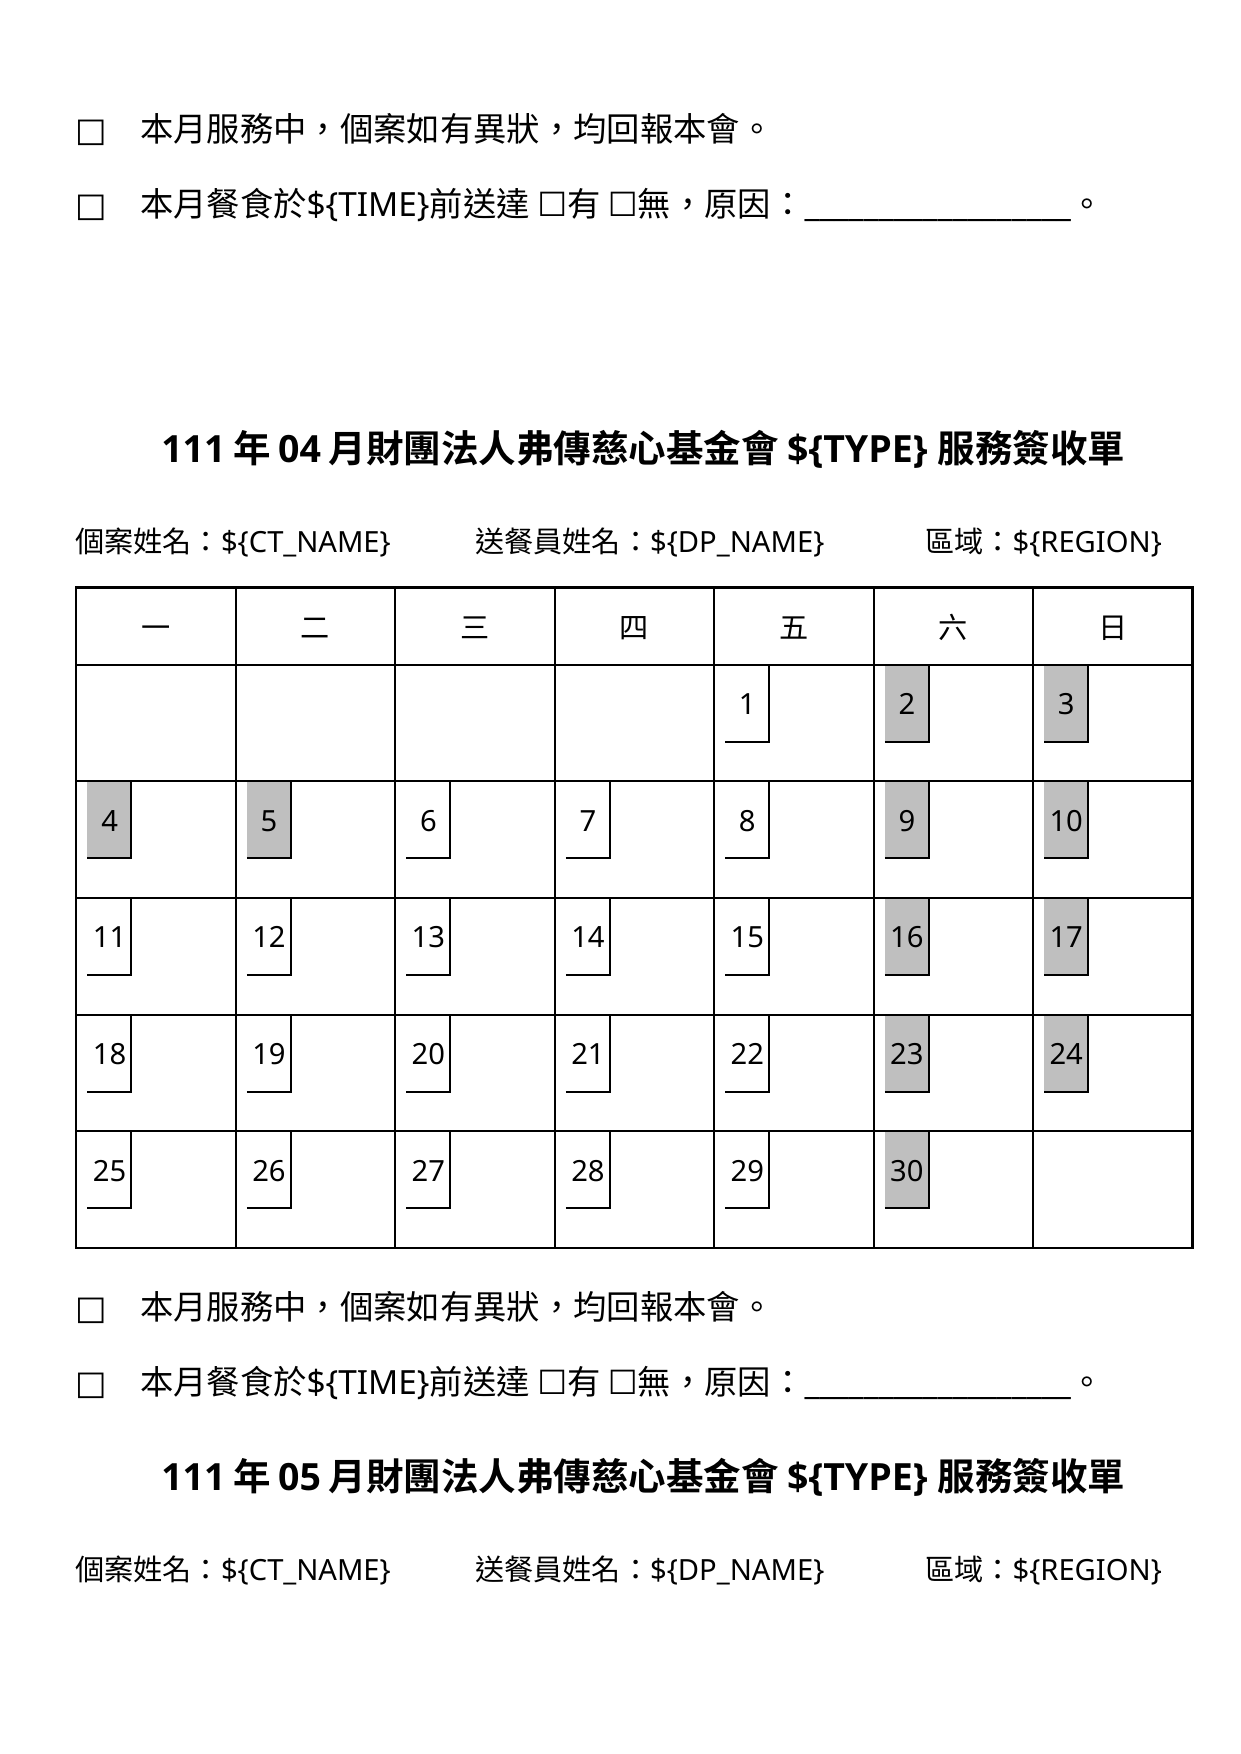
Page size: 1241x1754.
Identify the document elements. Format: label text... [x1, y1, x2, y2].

table_cell [396, 1132, 554, 1247]
table_cell [715, 1016, 873, 1130]
table_cell [556, 899, 713, 1013]
table_cell [875, 782, 1032, 897]
table_cell [396, 899, 554, 1013]
text 111年05月財團法人弗傳慈心基金會 ${TYPE} 服務簽收單 [75, 1436, 1211, 1511]
table_cell [1034, 666, 1191, 780]
table_cell [1034, 1016, 1191, 1130]
table_cell [556, 666, 713, 780]
table_header 日 [1034, 589, 1191, 663]
table_header 四 [556, 589, 713, 663]
table_cell [556, 782, 713, 897]
table_cell [396, 666, 554, 780]
table_cell [396, 1016, 554, 1130]
table_header 二 [237, 589, 394, 663]
table_cell [715, 899, 873, 1013]
table_cell [875, 899, 1032, 1013]
table_cell [77, 1132, 235, 1247]
table_cell [396, 782, 554, 897]
text 111年04月財團法人弗傳慈心基金會 ${TYPE} 服務簽收單 [75, 408, 1211, 483]
table_cell [875, 1016, 1032, 1130]
table_cell [556, 1132, 713, 1247]
table_cell [715, 782, 873, 897]
text □ 本月餐食於${TIME}前送達 ☐有 ☐無，原因：__________________。 [75, 164, 1211, 239]
table_cell [1034, 782, 1191, 897]
text 個案姓名：${CT_NAME} 送餐員姓名：${DP_NAME} 區域：${REGION} [75, 502, 1240, 577]
table_header 一 [77, 589, 235, 663]
table_cell [875, 1132, 1032, 1247]
table_header 六 [875, 589, 1032, 663]
text □ 本月服務中，個案如有異狀，均回報本會。 [75, 1268, 1211, 1343]
table_cell [875, 666, 1032, 780]
table_cell [237, 899, 394, 1013]
text □ 本月餐食於${TIME}前送達 ☐有 ☐無，原因：__________________。 [75, 1343, 1211, 1418]
text □ 本月服務中，個案如有異狀，均回報本會。 [75, 89, 1211, 164]
table_cell [77, 782, 235, 897]
table_cell [237, 666, 394, 780]
table_cell [77, 666, 235, 780]
table_cell [237, 782, 394, 897]
table_header 三 [396, 589, 554, 663]
table_cell [715, 666, 873, 780]
table_cell [715, 1132, 873, 1247]
table_cell [556, 1016, 713, 1130]
table_cell [1034, 899, 1191, 1013]
table_cell [77, 899, 235, 1013]
text 個案姓名：${CT_NAME} 送餐員姓名：${DP_NAME} 區域：${REGION} [75, 1530, 1240, 1605]
table_header 五 [715, 589, 873, 663]
table_cell [1034, 1132, 1191, 1247]
table_cell [77, 1016, 235, 1130]
table_cell [237, 1132, 394, 1247]
table_cell [237, 1016, 394, 1130]
